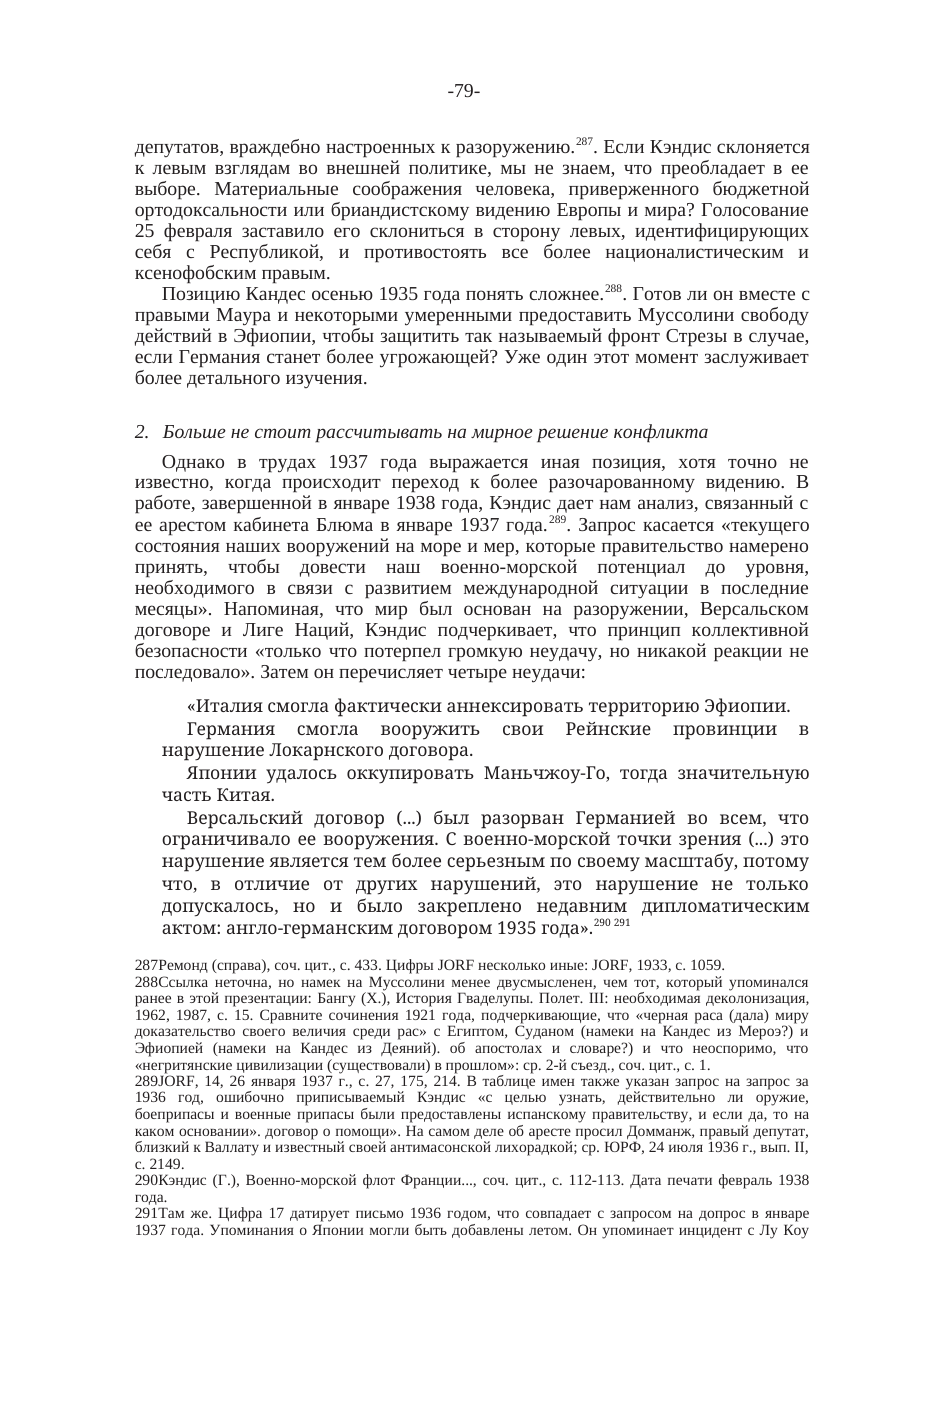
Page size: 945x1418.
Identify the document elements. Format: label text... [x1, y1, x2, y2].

text Японии удалось оккупировать Маньчжоу-Го, тогда значительную часть Китая. [162, 762, 810, 806]
text «Италия смогла фактически аннексировать территорию Эфиопии. [134, 695, 810, 717]
text Позицию Кандес осенью 1935 года понять сложнее.. Готов ли он вместе с правыми Маура и некоторыми умеренными предоставить Муссолини свободу действий в Эфиопии, чтобы защитить так называемый фронт Стрезы в случае, если Германия станет более угрожающей? Уже один этот момент заслуживает более детального изучения. [134, 284, 810, 389]
text Однако в трудах 1937 года выражается иная позиция, хотя точно не известно, когда происходит переход к более разочарованному видению. В работе, завершенной в январе 1938 года, Кэндис дает нам анализ, связанный с ее арестом кабинета Блюма в январе 1937 года.. Запрос касается «текущего состояния наших вооружений на море и мер, которые правительство намерено принять, чтобы довести наш военно-морской потенциал до уровня, необходимого в связи с развитием международной ситуации в последние месяцы». Напоминая, что мир был основан на разоружении, Версальском договоре и Лиге Наций, Кэндис подчеркивает, что принцип коллективной безопасности «только что потерпел громкую неудачу, но никакой реакции не последовало». Затем он перечисляет четыре неудачи: [134, 451, 810, 683]
text Германия смогла вооружить свои Рейнские провинции в нарушение Локарнского договора. [162, 717, 810, 762]
text Версальский договор (...) был разорван Германией во всем, что ограничивало ее вооружения. С военно-морской точки зрения (...) это нарушение является тем более серьезным по своему масштабу, потому что, в отличие от других нарушений, это нарушение не только допускалось, но и было закреплено недавним дипломатическим актом: англо-германским договором 1935 года». [162, 806, 810, 940]
list Больше не стоит рассчитывать на мирное решение конфликта [134, 422, 810, 443]
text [134, 136, 810, 284]
